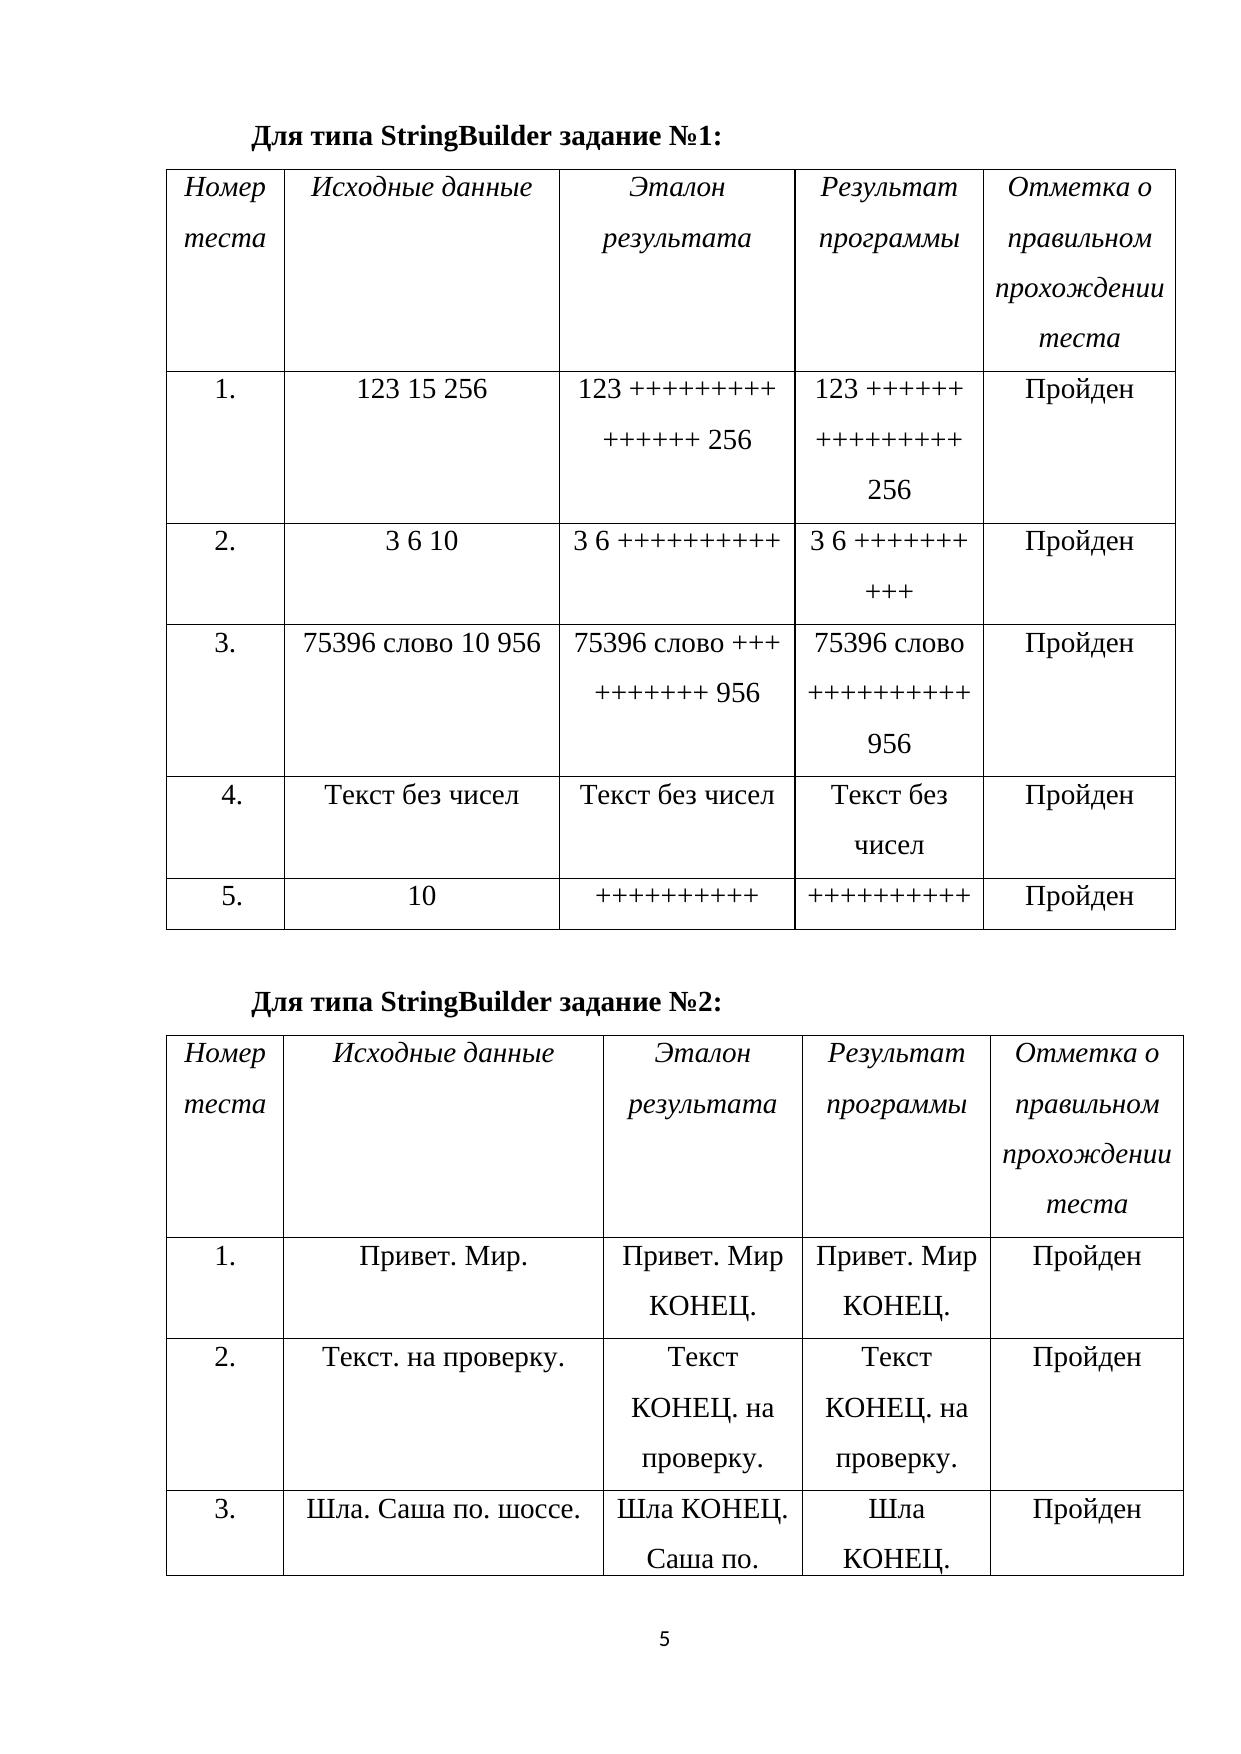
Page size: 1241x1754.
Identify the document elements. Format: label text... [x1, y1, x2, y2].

table_cell 3. [167, 625, 284, 776]
table_cell Текст КОНЕЦ. на проверку. [604, 1339, 802, 1490]
text Для типа StringBuilder задание №2: [251, 984, 1152, 1018]
table_cell Пройден [984, 524, 1175, 624]
table_cell 1. [167, 1238, 283, 1338]
table_cell Текст без чисел [560, 777, 794, 877]
table_header Результат программы [803, 1036, 990, 1237]
table_cell ++++++++++ [796, 879, 983, 929]
table_header Эталон результата [560, 170, 794, 371]
text Для типа StringBuilder задание №1: [251, 118, 1152, 152]
table_cell 1. [167, 372, 284, 522]
table_header Эталон результата [604, 1036, 802, 1237]
table_cell 123 15 256 [285, 372, 559, 522]
table_cell 123 +++++++++++++++ 256 [796, 372, 983, 522]
table_cell 75396 слово 10 956 [285, 625, 559, 776]
table_cell Пройден [991, 1339, 1183, 1490]
table_cell 3. [167, 1491, 283, 1575]
table_cell 123 +++++++++++++++ 256 [560, 372, 794, 522]
table_header Результат программы [796, 170, 983, 371]
table_cell Привет. Мир КОНЕЦ. [803, 1238, 990, 1338]
table_cell 3 6 10 [285, 524, 559, 624]
table_cell 3 6 ++++++++++ [796, 524, 983, 624]
table_header Исходные данные [285, 170, 559, 371]
table_cell Пройден [984, 372, 1175, 522]
table_cell 10 [285, 879, 559, 929]
table_header Номер теста [167, 170, 284, 371]
table_header Отметка о правильном прохождении теста [984, 170, 1175, 371]
table_cell 3 6 ++++++++++ [560, 524, 794, 624]
table_cell ++++++++++ [560, 879, 794, 929]
table_cell 4. [167, 777, 284, 877]
table_cell Пройден [984, 879, 1175, 929]
table_cell Пройден [991, 1491, 1183, 1575]
table_cell Пройден [991, 1238, 1183, 1338]
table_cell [284, 1491, 603, 1575]
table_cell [803, 1491, 990, 1575]
table_cell Текст КОНЕЦ. на проверку. [803, 1339, 990, 1490]
table_cell Пройден [984, 777, 1175, 877]
table_cell 2. [167, 1339, 283, 1490]
table_cell Текст без чисел [796, 777, 983, 877]
table_cell Текст. на проверку. [284, 1339, 603, 1490]
table_cell Привет. Мир. [284, 1238, 603, 1338]
table_cell 5. [167, 879, 284, 929]
table_header Отметка о правильном прохождении теста [991, 1036, 1183, 1237]
table_cell 2. [167, 524, 284, 624]
table_cell 75396 слово ++++++++++ 956 [796, 625, 983, 776]
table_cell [604, 1491, 802, 1575]
table_header Номер теста [167, 1036, 283, 1237]
table_cell Пройден [984, 625, 1175, 776]
table_cell 75396 слово ++++++++++ 956 [560, 625, 794, 776]
table_cell Привет. Мир КОНЕЦ. [604, 1238, 802, 1338]
table_cell Текст без чисел [285, 777, 559, 877]
table_header Исходные данные [284, 1036, 603, 1237]
